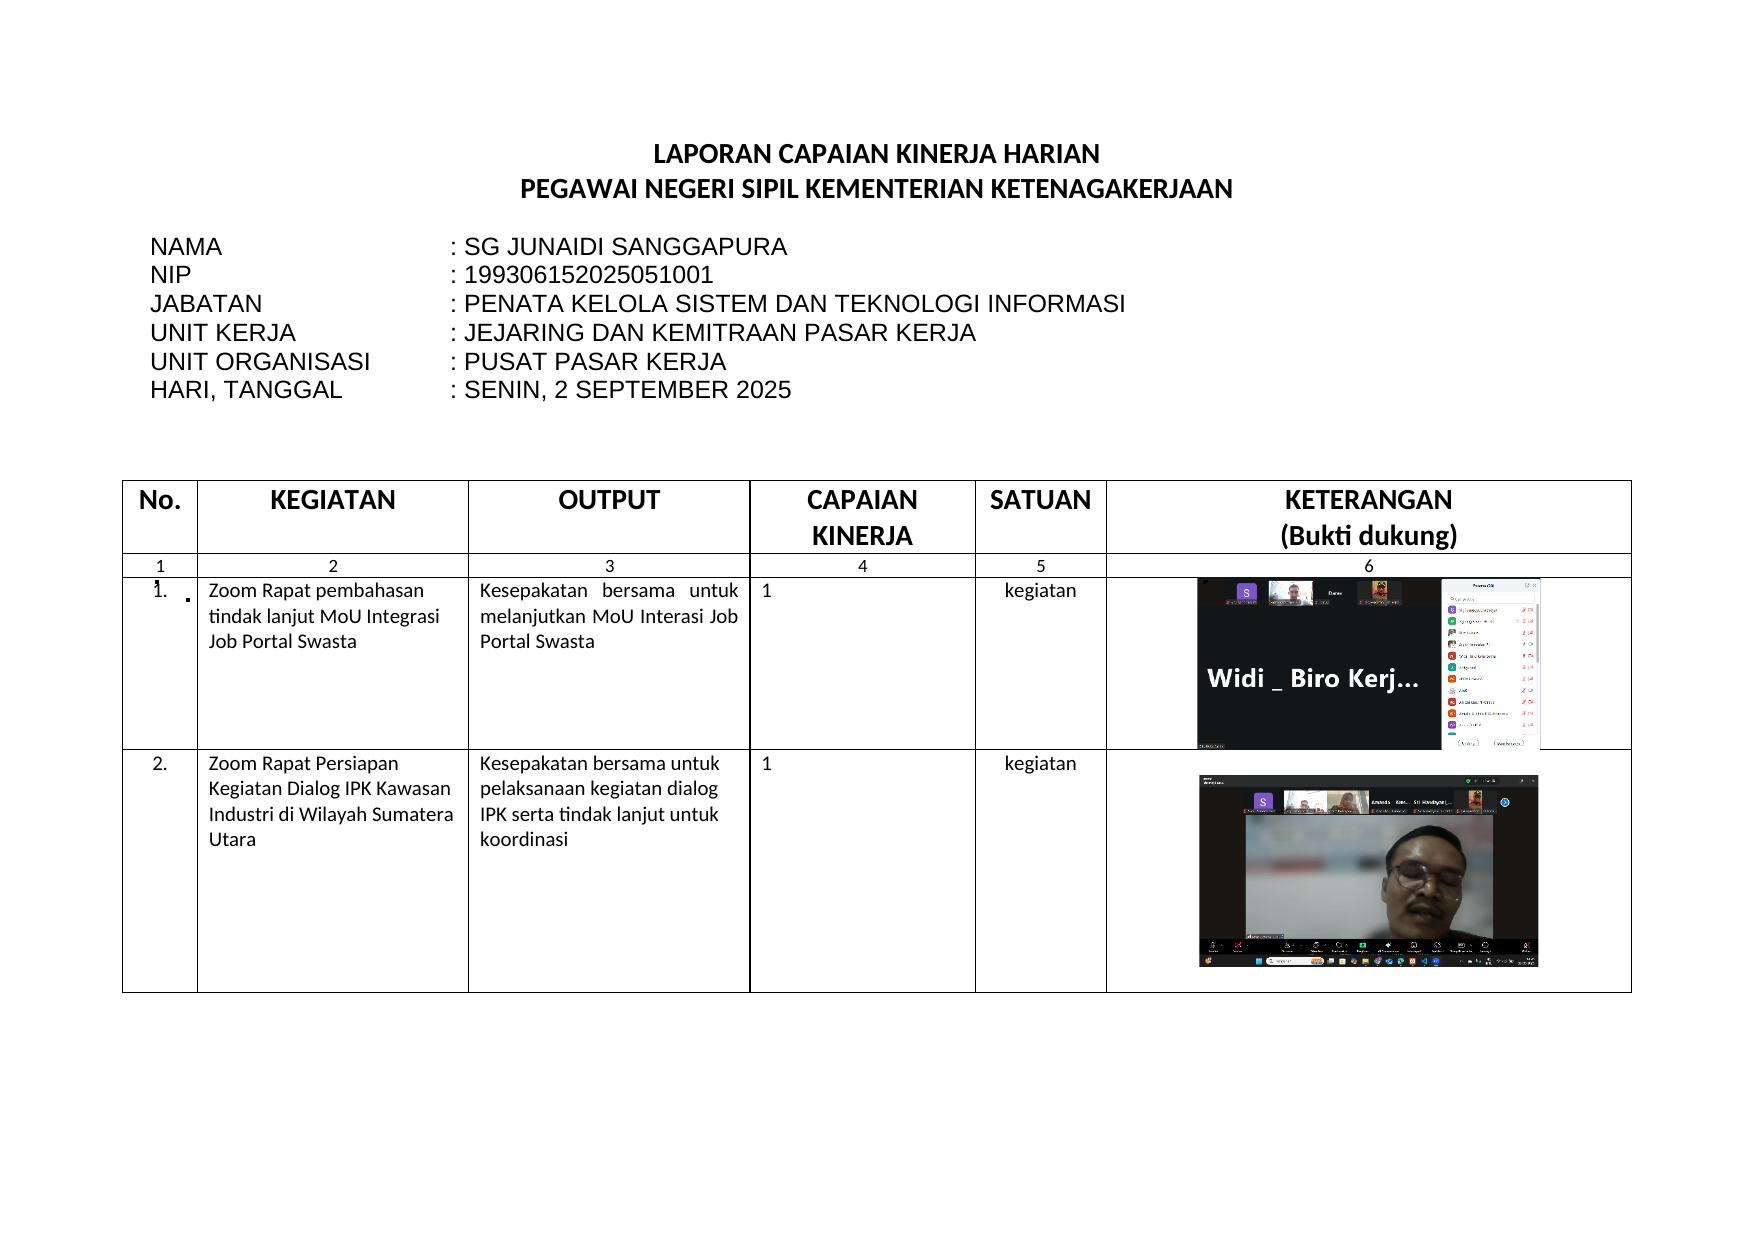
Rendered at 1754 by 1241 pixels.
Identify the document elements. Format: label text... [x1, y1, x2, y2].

table_cell [1541, 578, 1631, 749]
table_cell 5 [976, 554, 1106, 577]
picture [1197, 577, 1541, 750]
text PEGAWAI NEGERI SIPIL KEMENTERIAN KETENAGAKERJAAN [150, 171, 1604, 206]
table_cell [1107, 750, 1631, 992]
text JABATAN : PENATA KELOLA SISTEM DAN TEKNOLOGI INFORMASI [150, 289, 1604, 318]
table_cell 1 [751, 578, 975, 749]
text UNIT ORGANISASI : PUSAT PASAR KERJA [150, 347, 1604, 375]
table_cell 2. [123, 750, 197, 992]
table_header SATUAN [976, 481, 1106, 553]
text LAPORAN CAPAIAN KINERJA HARIAN [150, 135, 1604, 171]
text NIP : 199306152025051001 [150, 260, 1604, 289]
table_cell Zoom Rapat Persiapan Kegiatan Dialog IPK Kawasan Industri di Wilayah Sumatera Utara [198, 750, 468, 992]
table_cell 3 [469, 554, 749, 577]
table_cell 6 [1107, 554, 1631, 577]
table_cell kegiatan [976, 578, 1106, 749]
table_cell kegiatan [976, 750, 1106, 992]
table_cell 1 [123, 554, 197, 577]
text UNIT KERJA : JEJARING DAN KEMITRAAN PASAR KERJA [150, 318, 1604, 347]
table_header OUTPUT [469, 481, 749, 553]
table_cell 2 [198, 554, 468, 577]
table_cell Zoom Rapat pembahasan tindak lanjut MoU Integrasi Job Portal Swasta [198, 578, 468, 749]
table_cell [1107, 578, 1197, 749]
table_header KETERANGAN (Bukti dukung) [1107, 481, 1631, 553]
table_header KEGIATAN [198, 481, 468, 553]
text NAMA : SG JUNAIDI SANGGAPURA [150, 232, 1604, 260]
table_cell Kesepakatan bersama untuk pelaksanaan kegiatan dialog IPK serta tindak lanjut untuk koordinasi [469, 750, 749, 992]
picture [1199, 775, 1539, 967]
table_cell 1. [123, 578, 197, 749]
table_header CAPAIAN KINERJA [751, 481, 975, 553]
table_cell 4 [751, 554, 975, 577]
table_header No. [123, 481, 197, 553]
table_cell 1 [751, 750, 975, 992]
text HARI, TANGGAL : SENIN, 2 SEPTEMBER 2025 [150, 375, 1604, 404]
table_cell Kesepakatan bersama untuk melanjutkan MoU Interasi Job Portal Swasta [469, 578, 749, 749]
